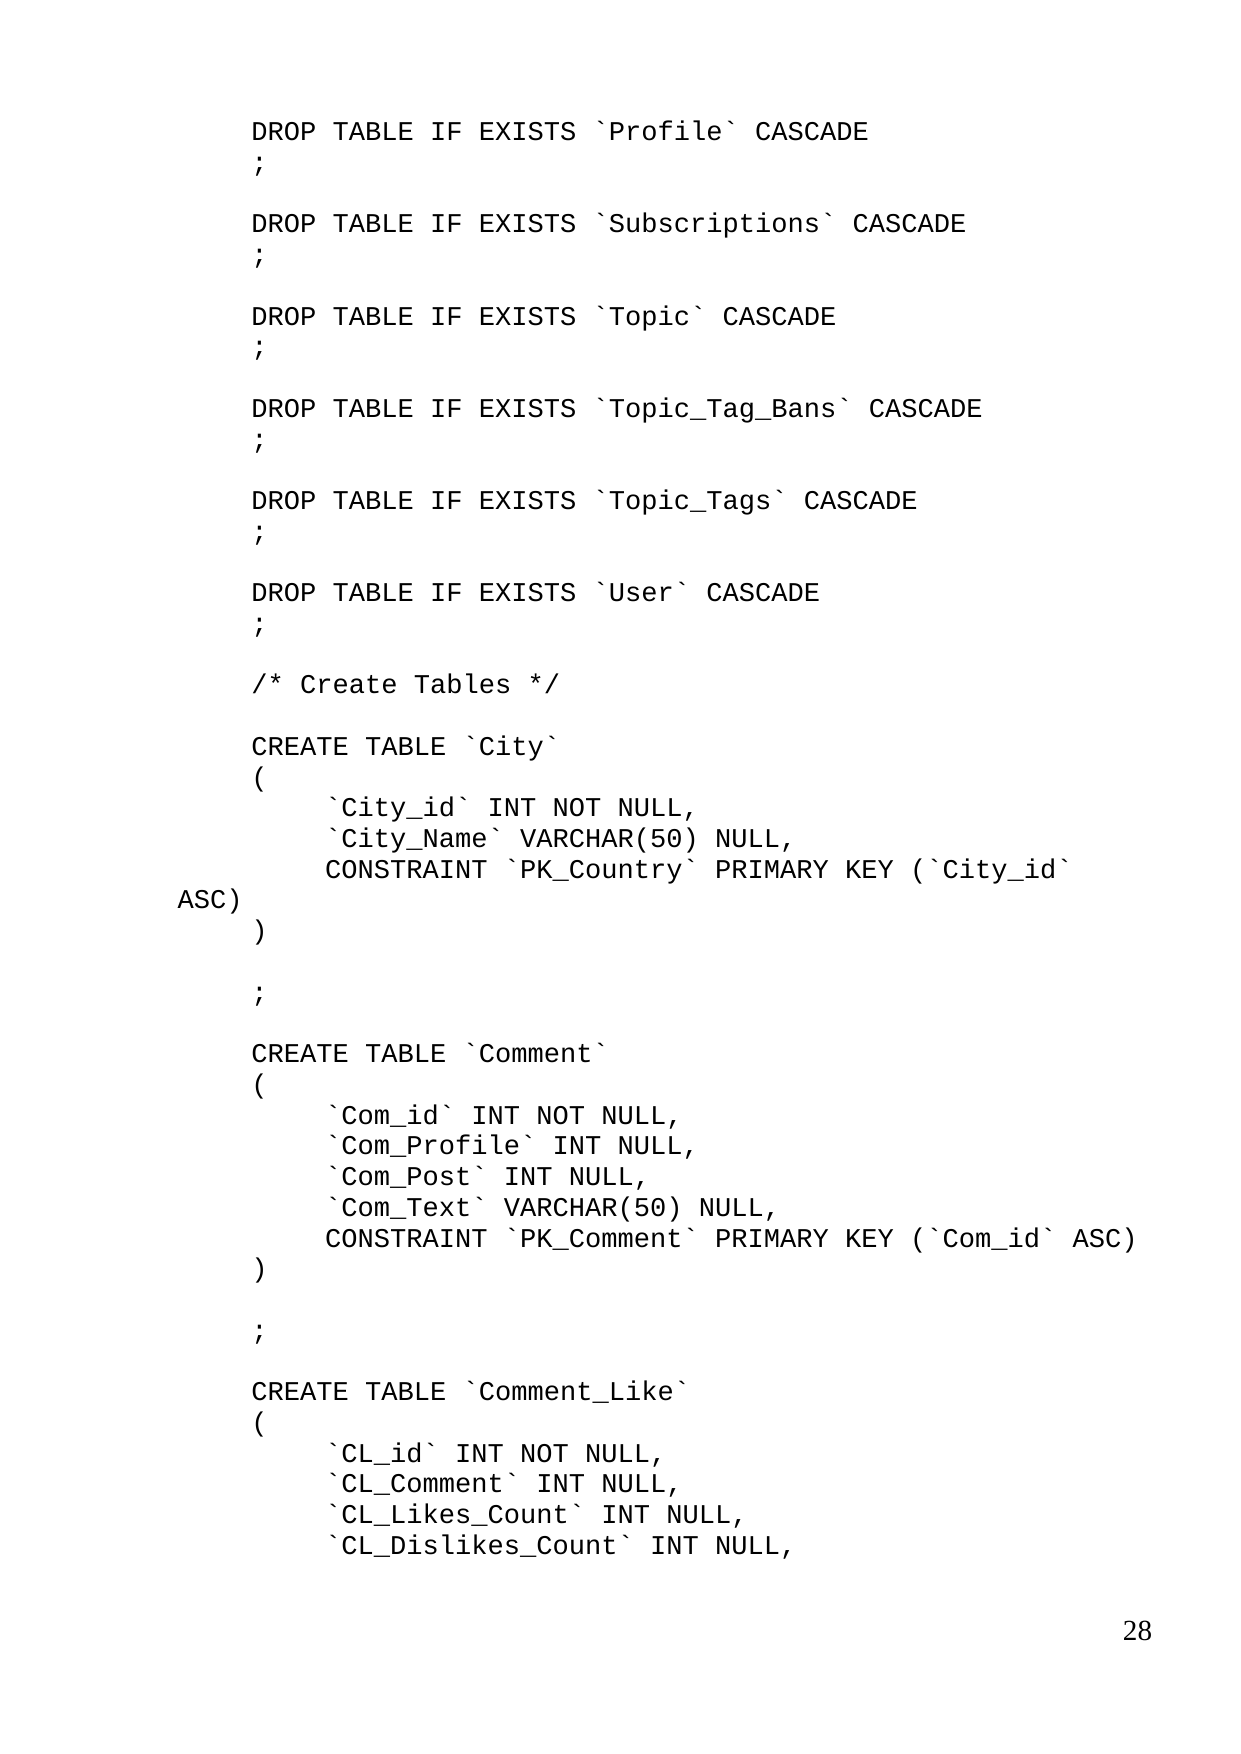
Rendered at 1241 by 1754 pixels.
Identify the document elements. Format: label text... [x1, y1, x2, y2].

text DROP TABLE IF EXISTS `Profile` CASCADE [177, 118, 1152, 149]
text `City_Name` VARCHAR(50) NULL, [177, 825, 1152, 856]
text ; [177, 425, 1152, 456]
text ; [177, 333, 1152, 364]
text CREATE TABLE `Comment_Like` [177, 1378, 1152, 1409]
text `Com_Text` VARCHAR(50) NULL, [177, 1194, 1152, 1224]
text ; [177, 149, 1152, 179]
text `Com_Profile` INT NULL, [177, 1132, 1152, 1163]
text `Com_id` INT NOT NULL, [177, 1101, 1152, 1132]
text ) [177, 1255, 1152, 1286]
text ; [177, 518, 1152, 548]
text DROP TABLE IF EXISTS `Topic_Tags` CASCADE [177, 487, 1152, 518]
text ( [177, 1071, 1152, 1101]
text `CL_id` INT NOT NULL, [177, 1439, 1152, 1470]
text ; [177, 610, 1152, 641]
text /* Create Tables */ [177, 671, 1152, 702]
text DROP TABLE IF EXISTS `Topic_Tag_Bans` CASCADE [177, 395, 1152, 425]
text `CL_Dislikes_Count` INT NULL, [177, 1532, 1152, 1562]
text ( [177, 1409, 1152, 1439]
text ) [177, 917, 1152, 948]
text CREATE TABLE `City` [177, 733, 1152, 763]
text ( [177, 763, 1152, 794]
text DROP TABLE IF EXISTS `Topic` CASCADE [177, 302, 1152, 333]
text ; [177, 1317, 1152, 1347]
text `CL_Comment` INT NULL, [177, 1470, 1152, 1501]
text CONSTRAINT `PK_Country` PRIMARY KEY (`City_id` ASC) [177, 856, 1152, 917]
text DROP TABLE IF EXISTS `Subscriptions` CASCADE [177, 210, 1152, 241]
text ; [177, 978, 1152, 1009]
text `Com_Post` INT NULL, [177, 1163, 1152, 1194]
text CONSTRAINT `PK_Comment` PRIMARY KEY (`Com_id` ASC) [177, 1224, 1152, 1255]
text CREATE TABLE `Comment` [177, 1040, 1152, 1071]
text ; [177, 241, 1152, 272]
text `City_id` INT NOT NULL, [177, 794, 1152, 825]
text DROP TABLE IF EXISTS `User` CASCADE [177, 579, 1152, 610]
text `CL_Likes_Count` INT NULL, [177, 1501, 1152, 1532]
